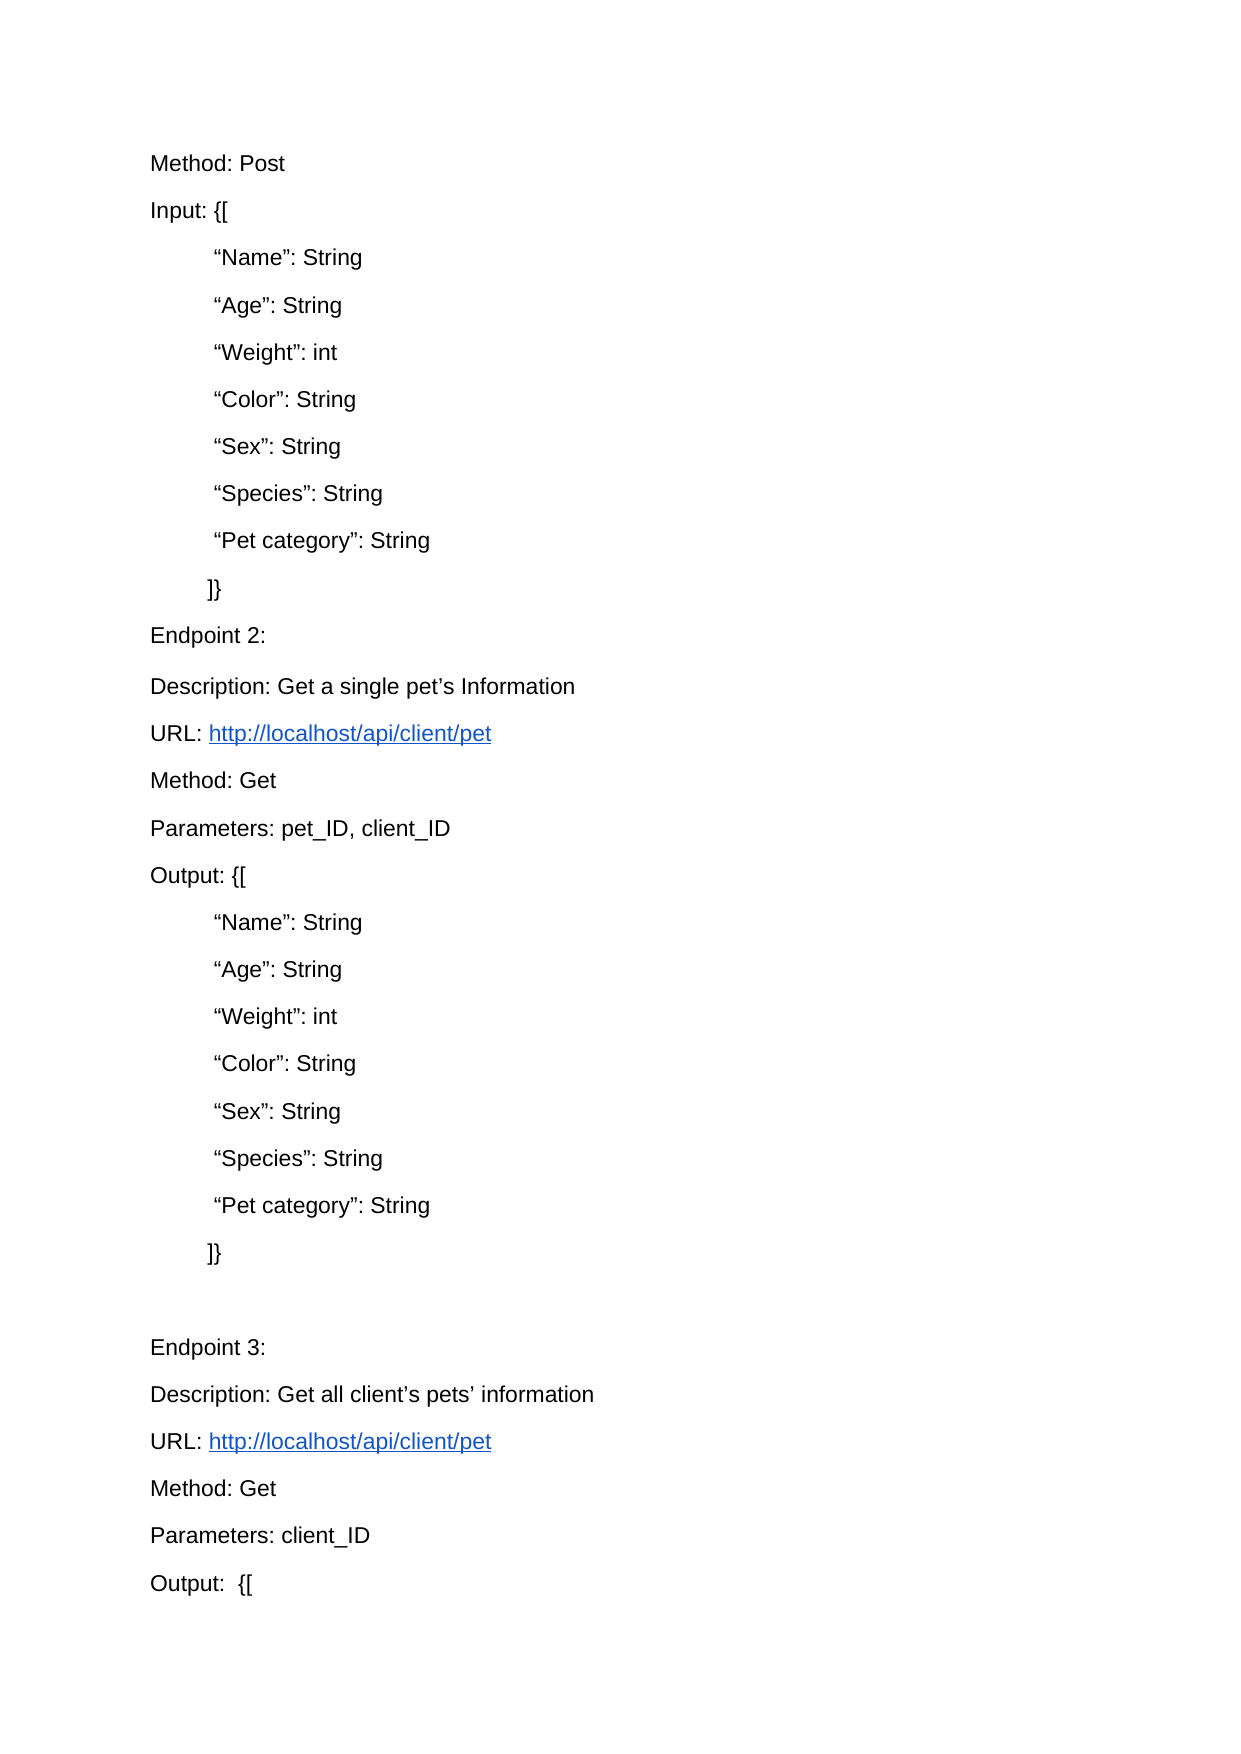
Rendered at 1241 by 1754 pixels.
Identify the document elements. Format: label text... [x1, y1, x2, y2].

text “Pet category”: String [150, 1192, 1090, 1218]
text “Age”: String [150, 292, 1090, 318]
text “Color”: String [150, 1050, 1090, 1077]
text Endpoint 2: [150, 622, 1090, 648]
text Description: Get a single pet’s Information [150, 673, 1090, 699]
text Parameters: client_ID [150, 1522, 1090, 1549]
text “Sex”: String [150, 433, 1090, 459]
text Method: Get [150, 767, 1090, 794]
text URL: http://localhost/api/client/pet [150, 1428, 1090, 1454]
text URL: http://localhost/api/client/pet [150, 720, 1090, 746]
text “Weight”: int [150, 1003, 1090, 1029]
text “Pet category”: String [150, 527, 1090, 554]
text “Weight”: int [150, 339, 1090, 365]
text Method: Post [150, 150, 1090, 176]
text Input: {[ [150, 197, 1090, 223]
text Endpoint 3: [150, 1333, 1090, 1360]
text Description: Get all client’s pets’ information [150, 1381, 1090, 1407]
text “Species”: String [150, 480, 1090, 507]
text “Name”: String [150, 909, 1090, 935]
text Parameters: pet_ID, client_ID [150, 814, 1090, 841]
text Method: Get [150, 1475, 1090, 1501]
text “Age”: String [150, 956, 1090, 982]
text Output: {[ [150, 862, 1090, 888]
text “Color”: String [150, 386, 1090, 412]
text “Sex”: String [150, 1098, 1090, 1124]
text “Name”: String [150, 244, 1090, 271]
text ]} [150, 1239, 1090, 1266]
text ]} [150, 575, 1090, 601]
text “Species”: String [150, 1145, 1090, 1171]
text Output: {[ [150, 1569, 1090, 1596]
